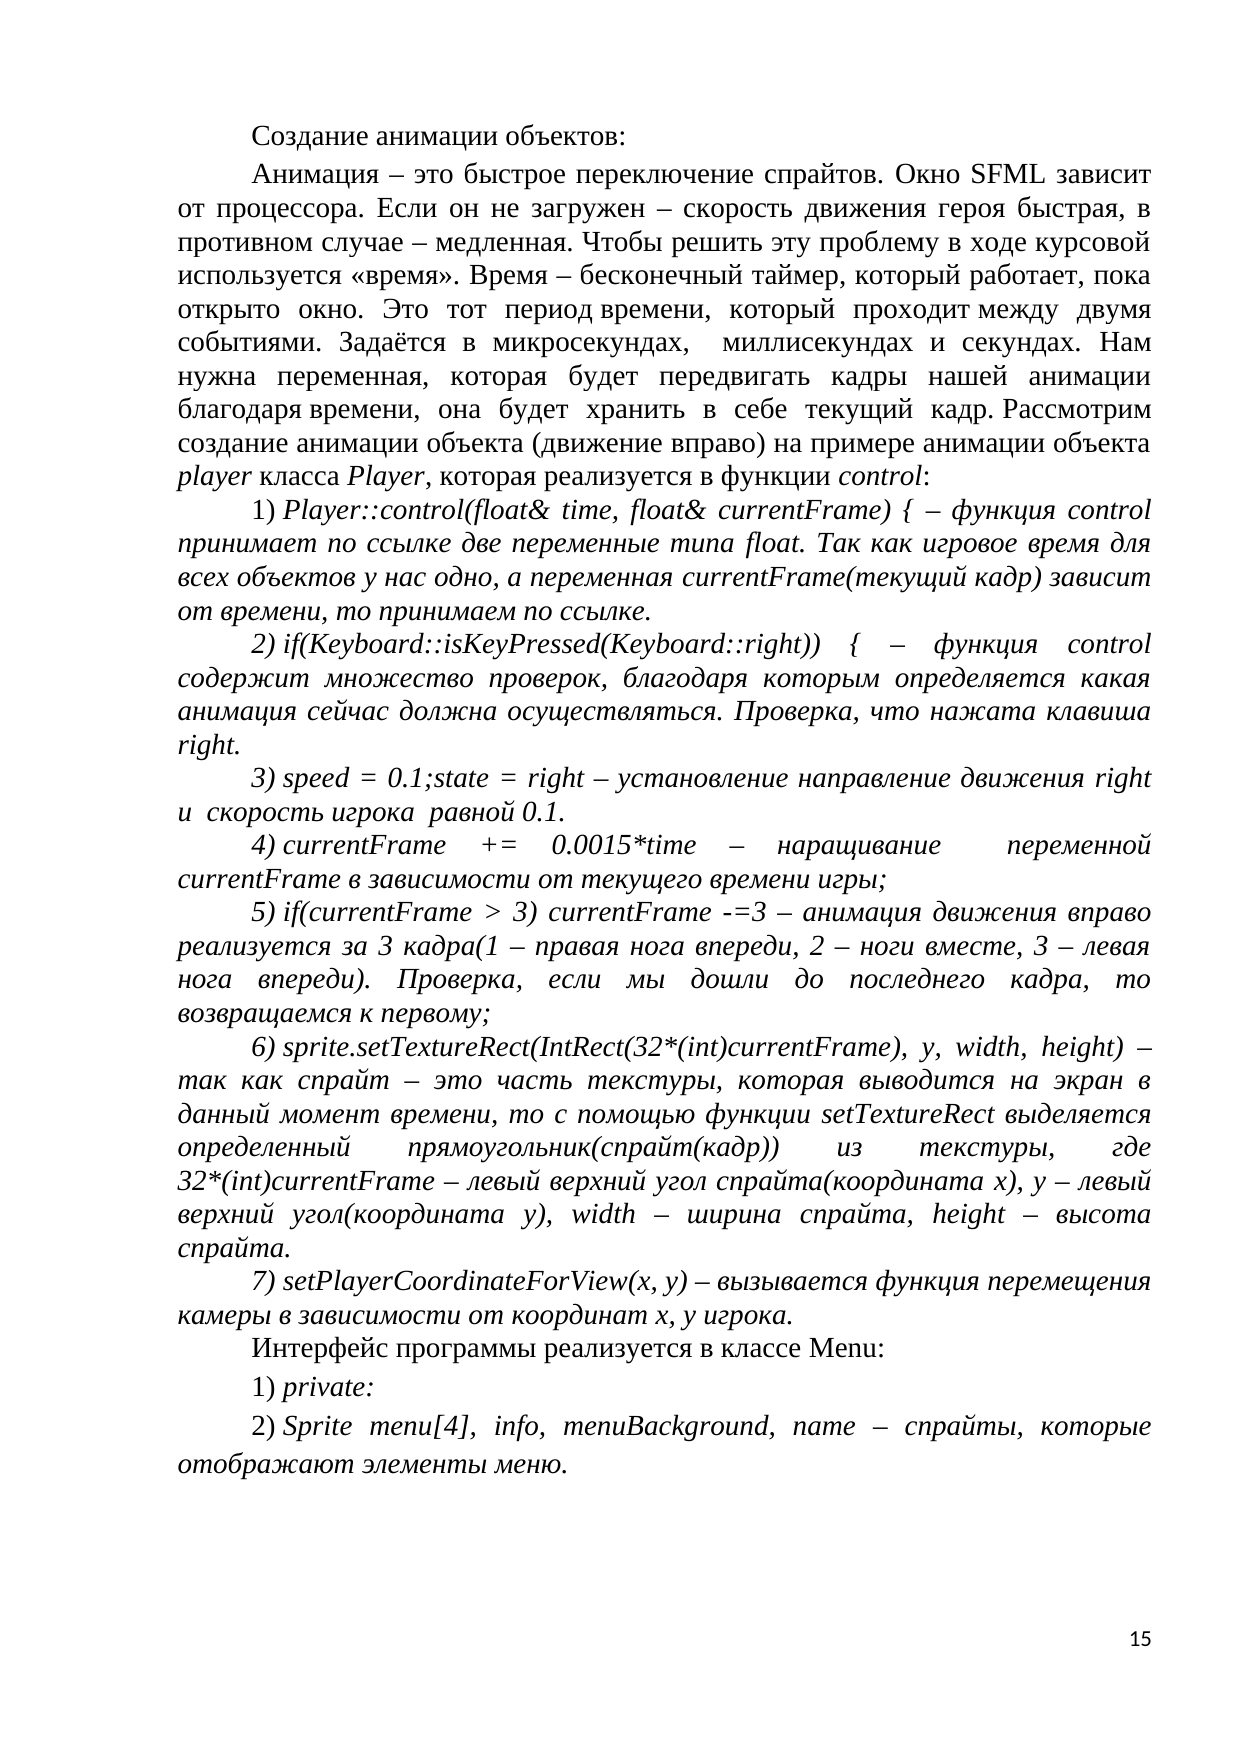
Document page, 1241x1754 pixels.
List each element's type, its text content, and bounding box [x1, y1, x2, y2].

list speed = 0.1;state = right – установление направление движения right и скорость игрока равной 0.1. [177, 760, 1152, 827]
list currentFrame += 0.0015*time – наращивание переменной currentFrame в зависимости от текущего времени игры; [177, 827, 1152, 894]
list sprite.setTextureRect(IntRect(32*(int)currentFrame), y, width, height) – так как спрайт – это часть текстуры, которая выводится на экран в данный момент времени, то с помощью функции setTextureRect выделяется определенный прямоугольник(спрайт(кадр)) из текстуры, где 32*(int)currentFrame – левый верхний угол спрайта(координата x), y – левый верхний угол(координата y), width – ширина спрайта, height – высота спрайта. [177, 1029, 1152, 1263]
text Интерфейс программы реализуется в классе Menu: [177, 1331, 1152, 1364]
list if(Keyboard::isKeyPressed(Keyboard::right)) { – функция control содержит множество проверок, благодаря которым определяется какая анимация сейчас должна осуществляться. Проверка, что нажата клавиша right. [177, 626, 1152, 760]
list Создание анимации объектов: [251, 118, 1152, 152]
list private: [177, 1369, 1152, 1403]
list Player::control(float& time, float& currentFrame) { – функция control принимает по ссылке две переменные типа float. Так как игровое время для всех объектов у нас одно, а переменная currentFrame(текущий кадр) зависит от времени, то принимаем по ссылке. [177, 492, 1152, 626]
list setPlayerCoordinateForView(x, y) – вызывается функция перемещения камеры в зависимости от координат x, y игрока. [177, 1263, 1152, 1331]
list Sprite menu[4], info, menuBackground, name – спрайты, которые отображают элементы меню. [177, 1408, 1152, 1480]
text Анимация – это быстрое переключение спрайтов. Окно SFML зависит от процессора. Если он не загружен – скорость движения героя быстрая, в противном случае – медленная. Чтобы решить эту проблему в ходе курсовой используется «время». Время – бесконечный таймер, который работает, пока открыто окно. Это тот период времени, который проходит между двумя событиями. Задаётся в микросекундах, миллисекундах и секундах. Нам нужна переменная, которая будет передвигать кадры нашей анимации благодаря времени, она будет хранить в себе текущий кадр. Рассмотрим создание анимации объекта (движение вправо) на примере анимации объекта player класса Player, которая реализуется в функции control: [177, 257, 1152, 358]
list if(currentFrame > 3) currentFrame -=3 – анимация движения вправо реализуется за 3 кадра(1 – правая нога впереди, 2 – ноги вместе, 3 – левая нога впереди). Проверка, если мы дошли до последнего кадра, то возвращаемся к первому; [177, 894, 1152, 1029]
